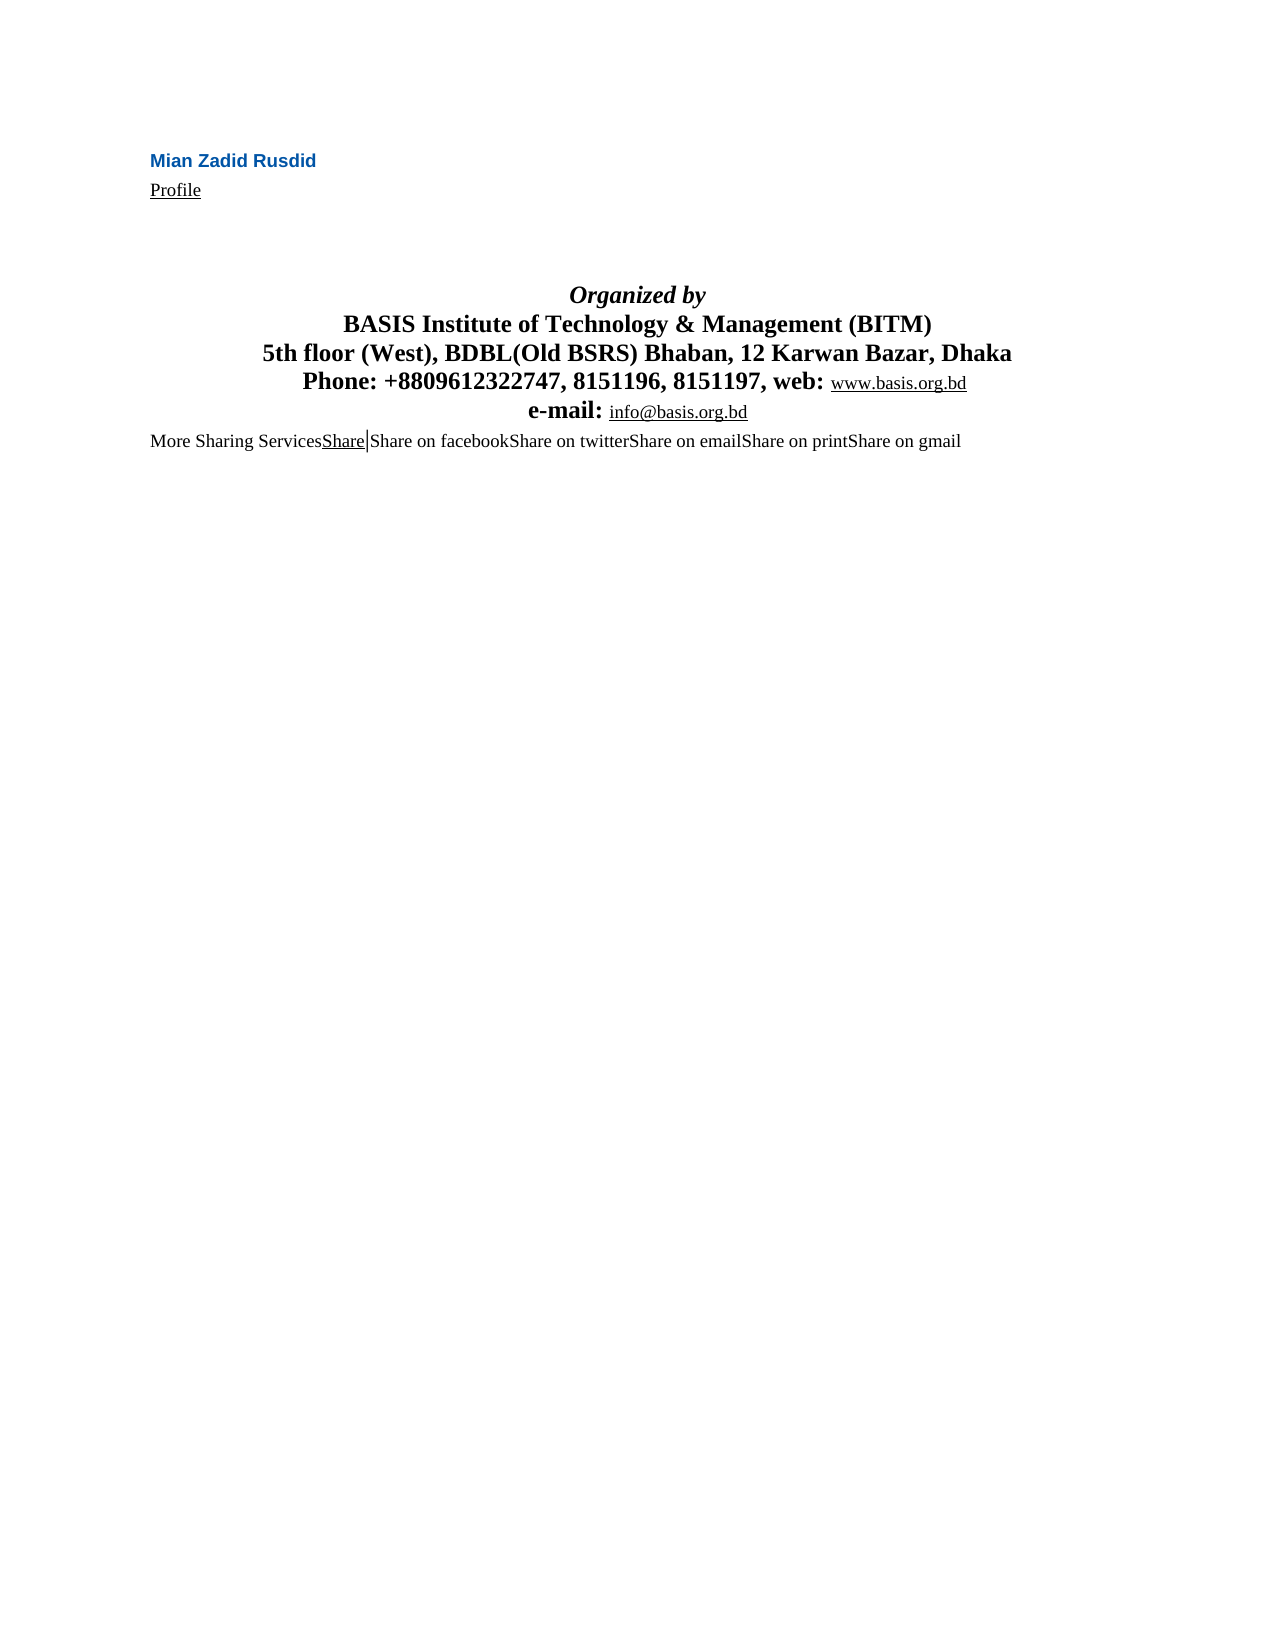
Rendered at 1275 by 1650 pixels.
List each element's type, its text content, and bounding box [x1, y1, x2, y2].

text More Sharing ServicesShare|Share on facebookShare on twitterShare on emailShare on printShare on gmail [150, 424, 1125, 453]
